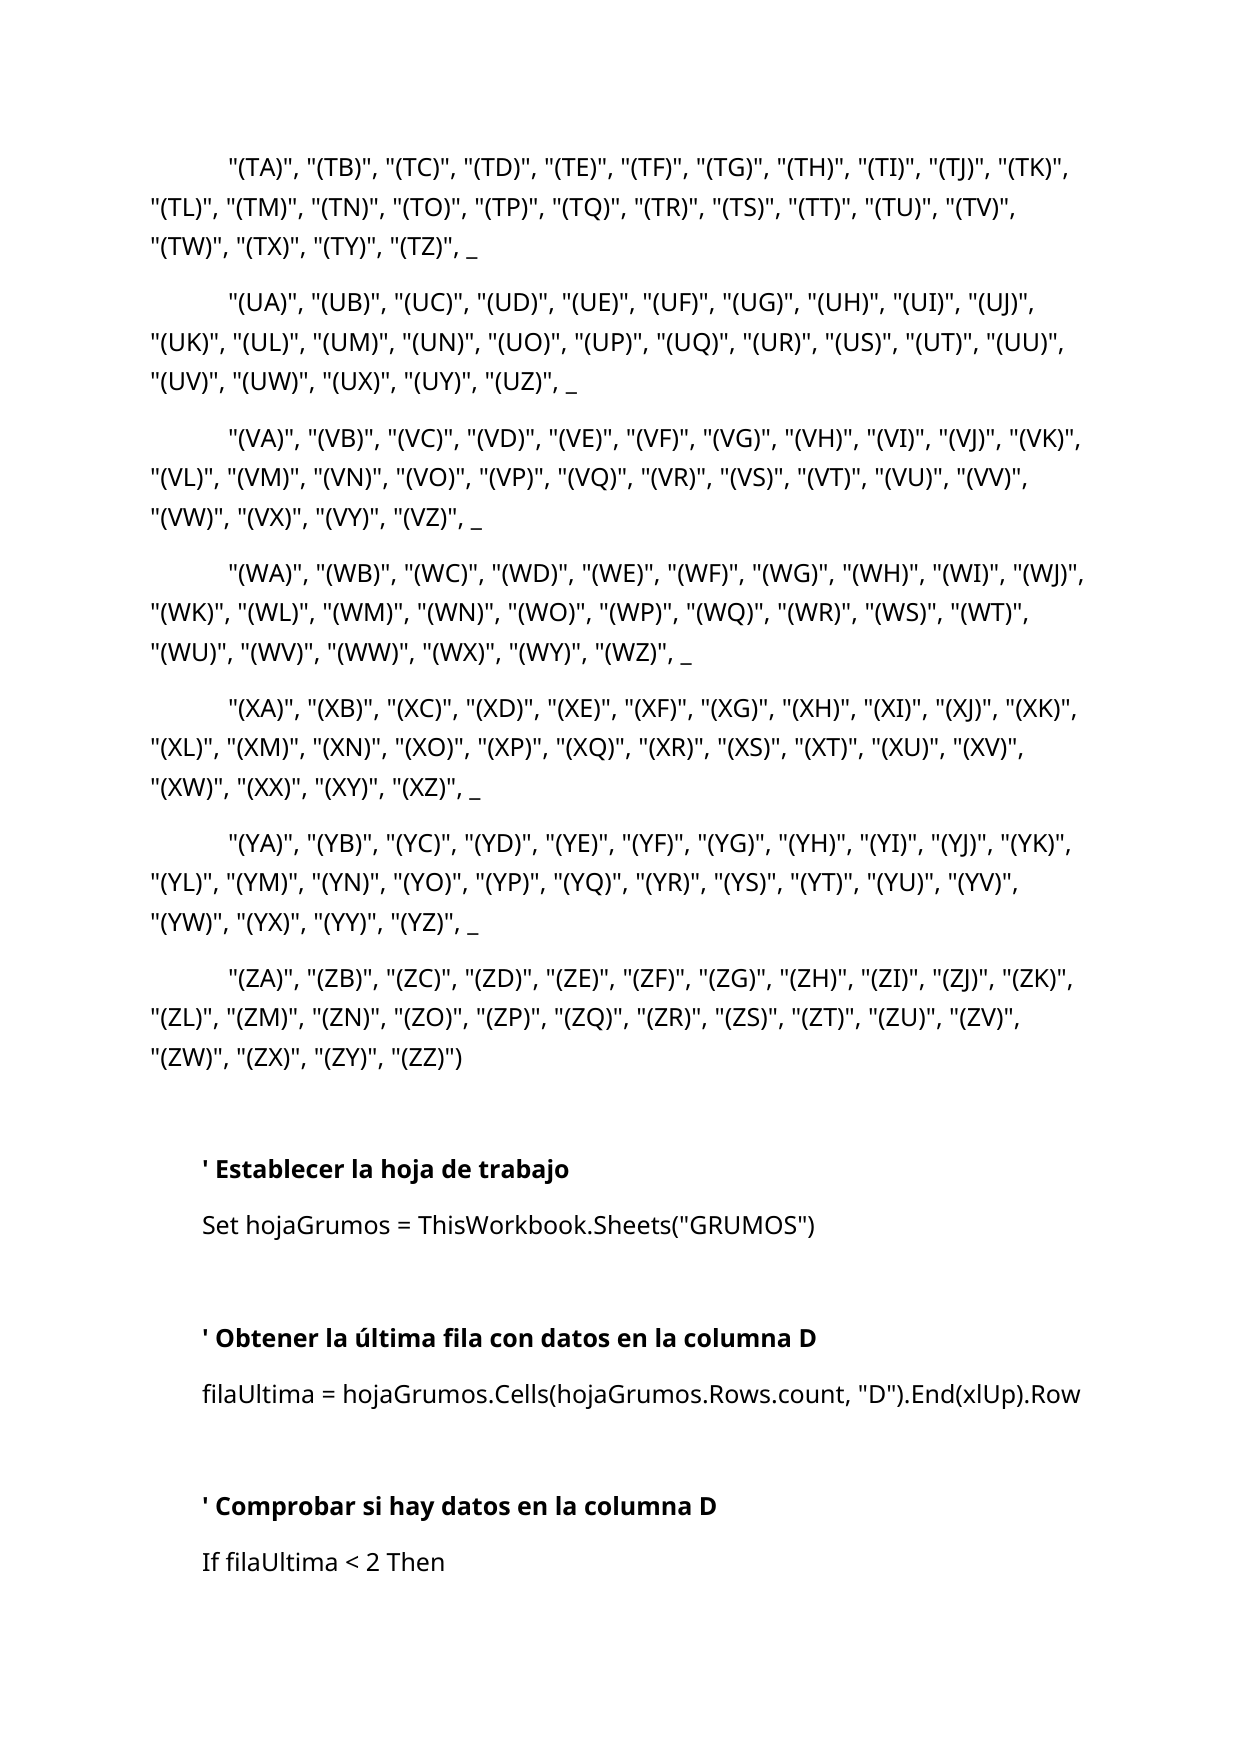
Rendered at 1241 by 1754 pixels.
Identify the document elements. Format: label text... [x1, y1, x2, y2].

text "(UA)", "(UB)", "(UC)", "(UD)", "(UE)", "(UF)", "(UG)", "(UH)", "(UI)", "(UJ)", "(UK)", "(UL)", "(UM)", "(UN)", "(UO)", "(UP)", "(UQ)", "(UR)", "(US)", "(UT)", "(UU)", "(UV)", "(UW)", "(UX)", "(UY)", "(UZ)", _ [150, 285, 1090, 398]
text "(TA)", "(TB)", "(TC)", "(TD)", "(TE)", "(TF)", "(TG)", "(TH)", "(TI)", "(TJ)", "(TK)", "(TL)", "(TM)", "(TN)", "(TO)", "(TP)", "(TQ)", "(TR)", "(TS)", "(TT)", "(TU)", "(TV)", "(TW)", "(TX)", "(TY)", "(TZ)", _ [150, 150, 1090, 263]
text "(ZA)", "(ZB)", "(ZC)", "(ZD)", "(ZE)", "(ZF)", "(ZG)", "(ZH)", "(ZI)", "(ZJ)", "(ZK)", "(ZL)", "(ZM)", "(ZN)", "(ZO)", "(ZP)", "(ZQ)", "(ZR)", "(ZS)", "(ZT)", "(ZU)", "(ZV)", "(ZW)", "(ZX)", "(ZY)", "(ZZ)") [150, 961, 1090, 1074]
text "(YA)", "(YB)", "(YC)", "(YD)", "(YE)", "(YF)", "(YG)", "(YH)", "(YI)", "(YJ)", "(YK)", "(YL)", "(YM)", "(YN)", "(YO)", "(YP)", "(YQ)", "(YR)", "(YS)", "(YT)", "(YU)", "(YV)", "(YW)", "(YX)", "(YY)", "(YZ)", _ [150, 826, 1090, 938]
text filaUltima = hojaGrumos.Cells(hojaGrumos.Rows.count, "D").End(xlUp).Row [150, 1376, 1090, 1411]
text "(WA)", "(WB)", "(WC)", "(WD)", "(WE)", "(WF)", "(WG)", "(WH)", "(WI)", "(WJ)", "(WK)", "(WL)", "(WM)", "(WN)", "(WO)", "(WP)", "(WQ)", "(WR)", "(WS)", "(WT)", "(WU)", "(WV)", "(WW)", "(WX)", "(WY)", "(WZ)", _ [150, 555, 1090, 668]
text ' Establecer la hoja de trabajo [150, 1152, 1090, 1186]
text Set hojaGrumos = ThisWorkbook.Sheets("GRUMOS") [150, 1208, 1090, 1242]
text "(VA)", "(VB)", "(VC)", "(VD)", "(VE)", "(VF)", "(VG)", "(VH)", "(VI)", "(VJ)", "(VK)", "(VL)", "(VM)", "(VN)", "(VO)", "(VP)", "(VQ)", "(VR)", "(VS)", "(VT)", "(VU)", "(VV)", "(VW)", "(VX)", "(VY)", "(VZ)", _ [150, 420, 1090, 533]
text ' Comprobar si hay datos en la columna D [150, 1489, 1090, 1523]
text "(XA)", "(XB)", "(XC)", "(XD)", "(XE)", "(XF)", "(XG)", "(XH)", "(XI)", "(XJ)", "(XK)", "(XL)", "(XM)", "(XN)", "(XO)", "(XP)", "(XQ)", "(XR)", "(XS)", "(XT)", "(XU)", "(XV)", "(XW)", "(XX)", "(XY)", "(XZ)", _ [150, 690, 1090, 803]
text ' Obtener la última fila con datos en la columna D [150, 1320, 1090, 1354]
text If filaUltima < 2 Then [150, 1545, 1090, 1579]
